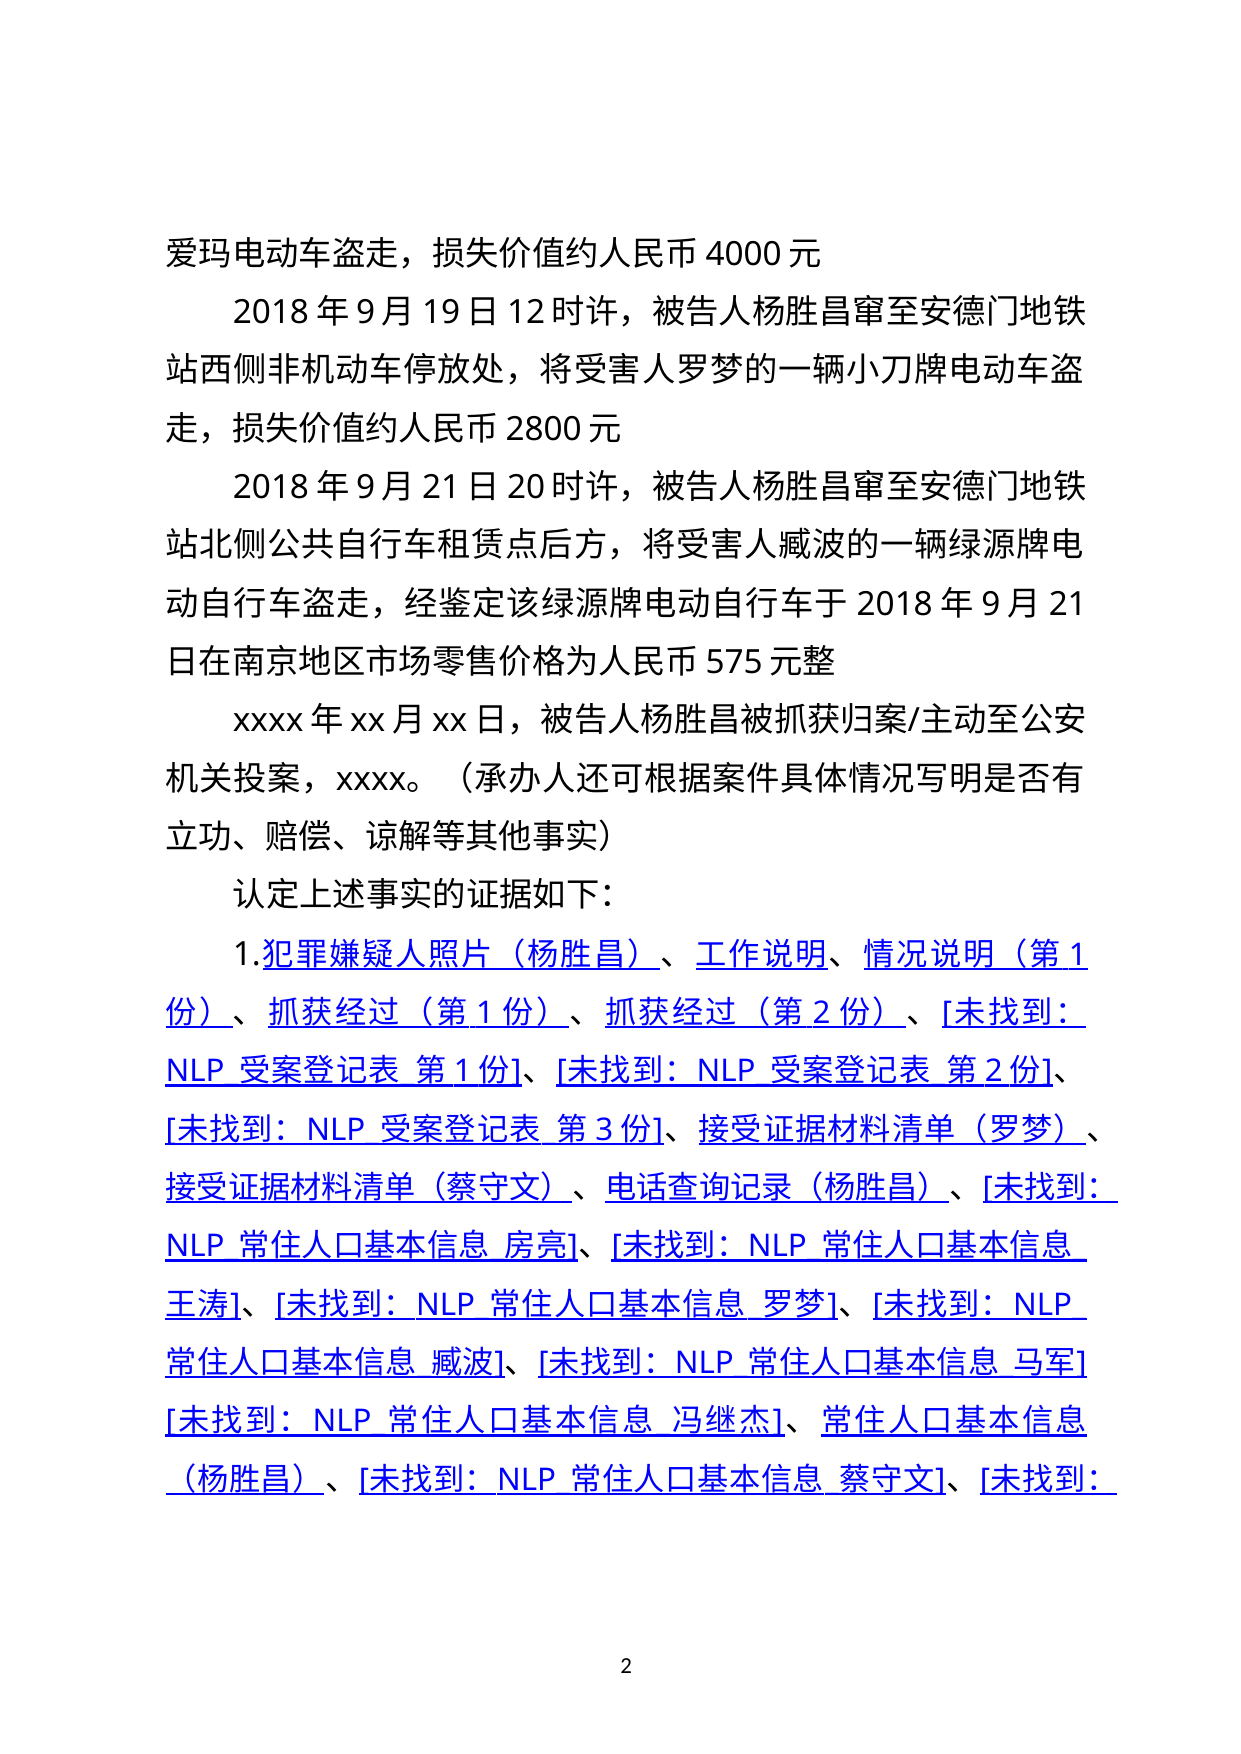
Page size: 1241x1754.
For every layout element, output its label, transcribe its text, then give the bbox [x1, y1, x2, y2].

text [165, 1035, 1087, 1502]
text 2018年9月12日22时许，被告人杨胜昌窜至南京市雨花台区安德门地铁站肯德基快餐店门口，将受害人冯继杰的一辆爱玛电动车盗走，损失价值约人民币4000元 [165, 218, 1087, 393]
text 2018年9月21日20时许，被告人杨胜昌窜至安德门地铁站北侧公共自行车租赁点后方，将受害人臧波的一辆绿源牌电动自行车盗走，经鉴定该绿源牌电动自行车于2018年9月21日在南京地区市场零售价格为人民币575元整 [165, 568, 1087, 802]
text xxxx年xx月xx日，被告人杨胜昌被抓获归案/主动至公安机关投案，xxxx。（承办人还可根据案件具体情况写明是否有立功、赔偿、谅解等其他事实） [165, 802, 1087, 977]
text 认定上述事实的证据如下： [165, 977, 1087, 1035]
text 2018年9月19日12时许，被告人杨胜昌窜至安德门地铁站西侧非机动车停放处，将受害人罗梦的一辆小刀牌电动车盗走，损失价值约人民币2800元 [165, 393, 1087, 568]
